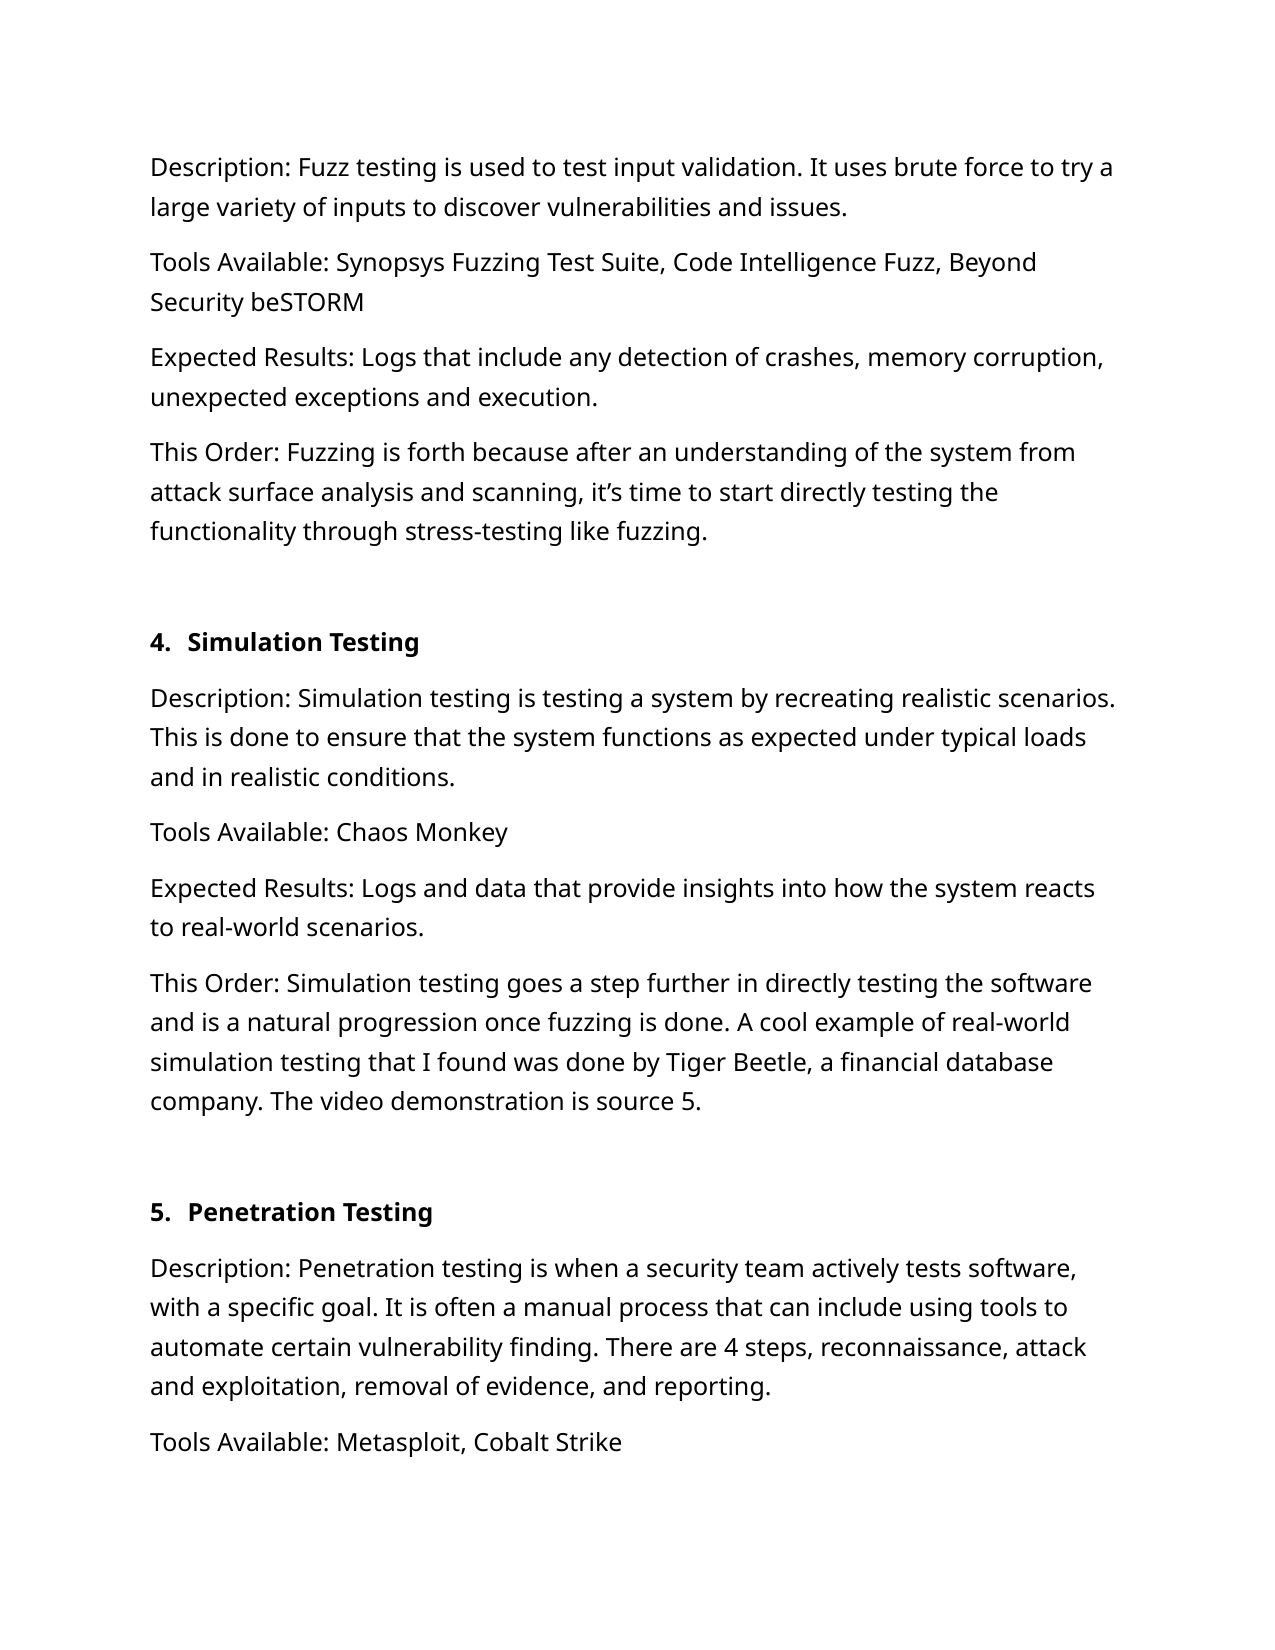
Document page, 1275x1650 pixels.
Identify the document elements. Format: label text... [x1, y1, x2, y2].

text This Order: Fuzzing is forth because after an understanding of the system from attack surface analysis and scanning, it’s time to start directly testing the functionality through stress-testing like fuzzing. [150, 435, 1125, 547]
list Simulation Testing [150, 625, 1125, 659]
text Tools Available: Synopsys Fuzzing Test Suite, Code Intelligence Fuzz, Beyond Security beSTORM [150, 245, 1125, 318]
text Description: Simulation testing is testing a system by recreating realistic scenarios. This is done to ensure that the system functions as expected under typical loads and in realistic conditions. [150, 681, 1125, 793]
text Description: Fuzz testing is used to test input validation. It uses brute force to try a large variety of inputs to discover vulnerabilities and issues. [150, 150, 1125, 223]
text Description: Penetration testing is when a security team actively tests software, with a specific goal. It is often a manual process that can include using tools to automate certain vulnerability finding. There are 4 steps, reconnaissance, attack and exploitation, removal of evidence, and reporting. [150, 1251, 1125, 1402]
text Tools Available: Metasploit, Cobalt Strike [150, 1424, 1125, 1458]
text Expected Results: Logs that include any detection of crashes, memory corruption, unexpected exceptions and execution. [150, 340, 1125, 413]
list Penetration Testing [150, 1195, 1125, 1229]
text This Order: Simulation testing goes a step further in directly testing the software and is a natural progression once fuzzing is done. A cool example of real-world simulation testing that I found was done by Tiger Beetle, a financial database company. The video demonstration is source 5. [150, 966, 1125, 1117]
text Expected Results: Logs and data that provide insights into how the system reacts to real-world scenarios. [150, 871, 1125, 944]
text Tools Available: Chaos Monkey [150, 815, 1125, 849]
